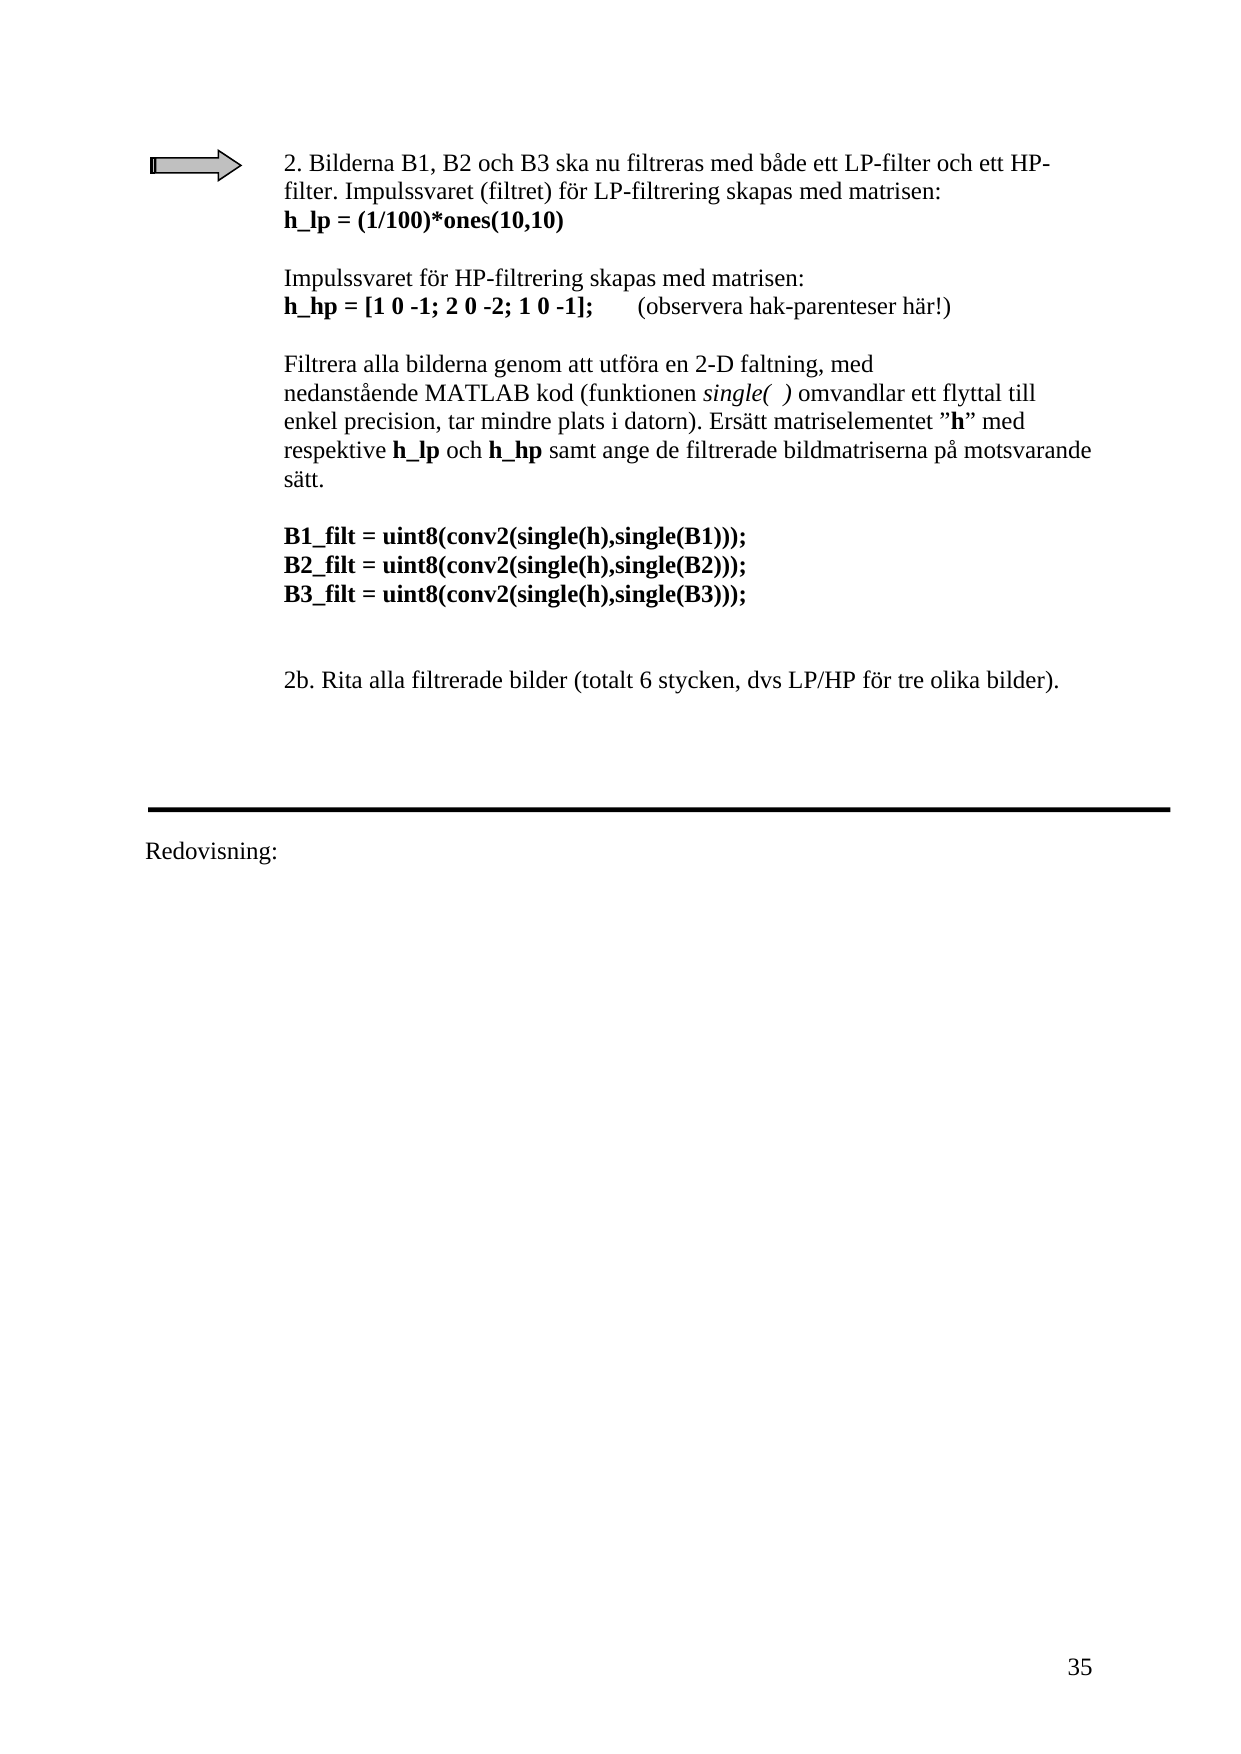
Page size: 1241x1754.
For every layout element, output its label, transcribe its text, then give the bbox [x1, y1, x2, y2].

text Impulssvaret för HP-filtrering skapas med matrisen: [283, 263, 1093, 291]
text Filtrera alla bilderna genom att utföra en 2-D faltning, med [283, 349, 1093, 378]
text B3_filt = uint8(conv2(single(h),single(B3))); [148, 579, 1093, 608]
text 2. Bilderna B1, B2 och B3 ska nu filtreras med både ett LP-filter och ett HP-filter. Impulssvaret (filtret) för LP-filtrering skapas med matrisen: [283, 148, 1093, 205]
text B1_filt = uint8(conv2(single(h),single(B1))); [148, 521, 1093, 550]
text 2b. Rita alla filtrerade bilder (totalt 6 stycken, dvs LP/HP för tre olika bilder). [148, 665, 1093, 694]
text B2_filt = uint8(conv2(single(h),single(B2))); [148, 550, 1093, 579]
text enkel precision, tar mindre plats i datorn). Ersätt matriselementet ”h” med respektive h_lp och h_hp samt ange de filtrerade bildmatriserna på motsvarande sätt. [283, 406, 1093, 493]
text h_hp = [1 0 -1; 2 0 -2; 1 0 -1]; (observera hak-parenteser här!) [283, 291, 1093, 320]
text h_lp = (1/100)*ones(10,10) [283, 205, 1093, 234]
text nedanstående MATLAB kod (funktionen single( ) omvandlar ett flyttal till [148, 378, 1093, 406]
